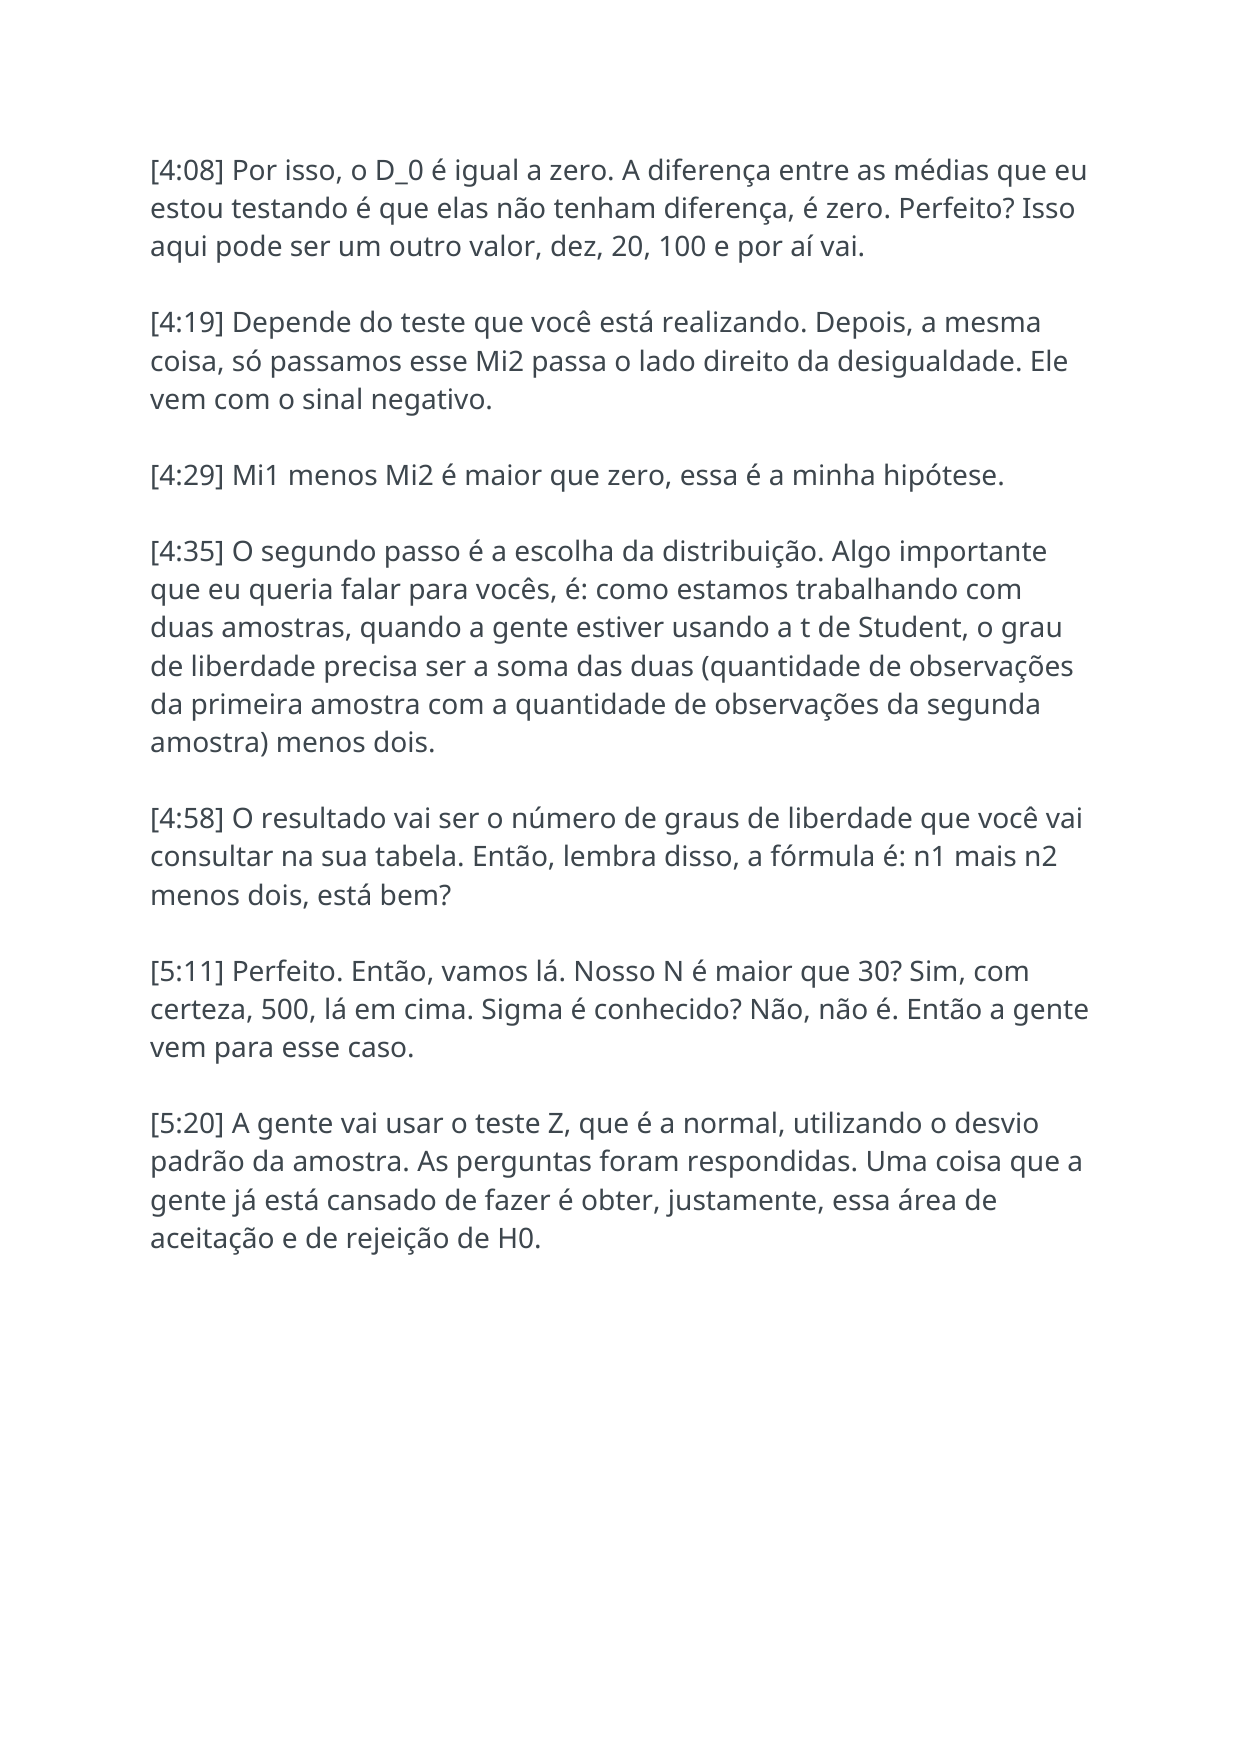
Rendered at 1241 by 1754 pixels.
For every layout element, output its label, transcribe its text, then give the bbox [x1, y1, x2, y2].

text [4:29] Mi1 menos Mi2 é maior que zero, essa é a minha hipótese. [150, 455, 1090, 493]
text [4:08] Por isso, o D_0 é igual a zero. A diferença entre as médias que eu estou testando é que elas não tenham diferença, é zero. Perfeito? Isso aqui pode ser um outro valor, dez, 20, 100 e por aí vai. [150, 150, 1090, 265]
text [5:20] A gente vai usar o teste Z, que é a normal, utilizando o desvio padrão da amostra. As perguntas foram respondidas. Uma coisa que a gente já está cansado de fazer é obter, justamente, essa área de aceitação e de rejeição de H0. [150, 1103, 1090, 1257]
text [4:35] O segundo passo é a escolha da distribuição. Algo importante que eu queria falar para vocês, é: como estamos trabalhando com duas amostras, quando a gente estiver usando a t de Student, o grau de liberdade precisa ser a soma das duas (quantidade de observações da primeira amostra com a quantidade de observações da segunda amostra) menos dois. [150, 531, 1090, 761]
text [4:19] Depende do teste que você está realizando. Depois, a mesma coisa, só passamos esse Mi2 passa o lado direito da desigualdade. Ele vem com o sinal negativo. [150, 302, 1090, 417]
text [4:58] O resultado vai ser o número de graus de liberdade que você vai consultar na sua tabela. Então, lembra disso, a fórmula é: n1 mais n2 menos dois, está bem? [150, 798, 1090, 913]
text [5:11] Perfeito. Então, vamos lá. Nosso N é maior que 30? Sim, com certeza, 500, lá em cima. Sigma é conhecido? Não, não é. Então a gente vem para esse caso. [150, 951, 1090, 1066]
